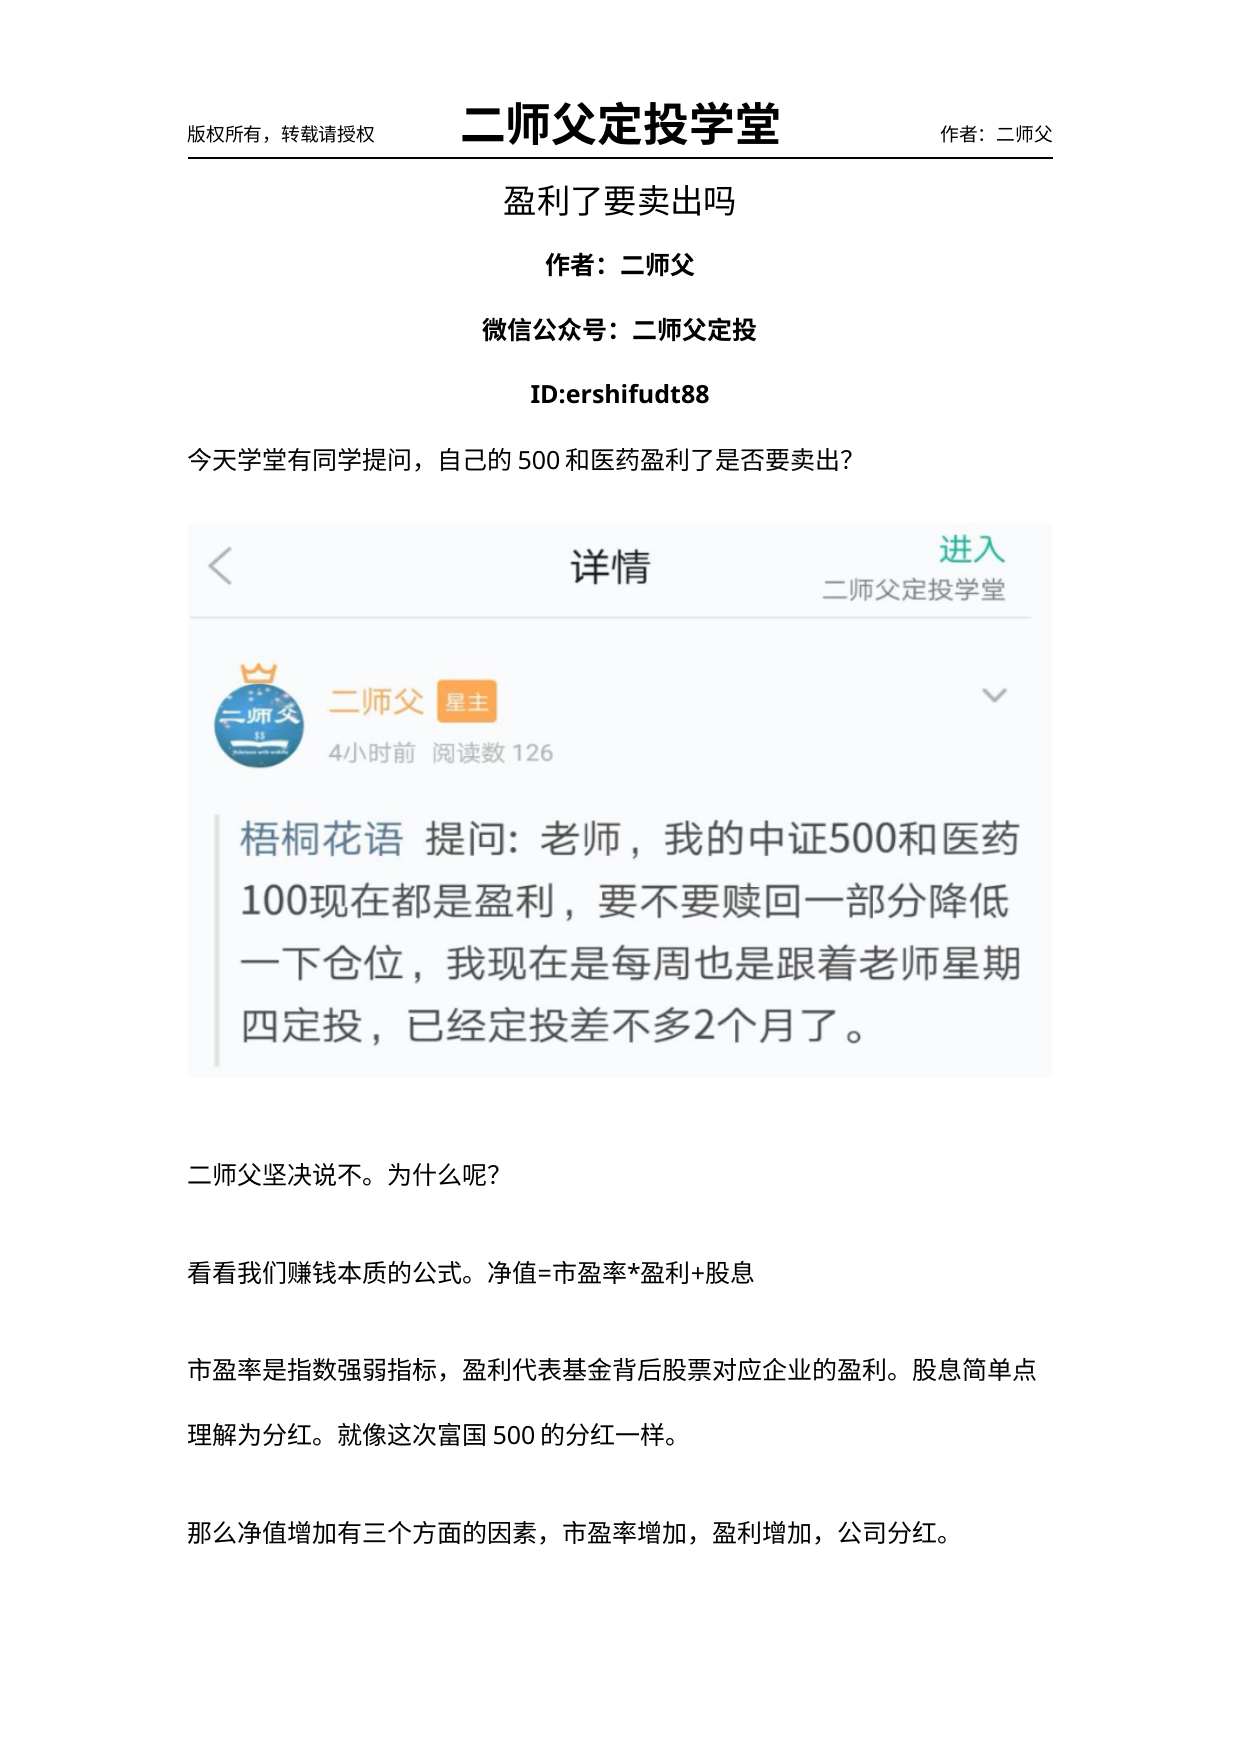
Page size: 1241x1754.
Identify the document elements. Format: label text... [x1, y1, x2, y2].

text 今天学堂有同学提问，自己的500和医药盈利了是否要卖出？ [187, 426, 1053, 491]
text 市盈率是指数强弱指标，盈利代表基金背后股票对应企业的盈利。股息简单点理解为分红。就像这次富国500的分红一样。 [187, 1336, 1053, 1466]
text 二师父坚决说不。为什么呢？ [187, 1141, 1053, 1206]
text 微信公众号：二师父定投 [187, 296, 1053, 361]
text 盈利了要卖出吗 [187, 166, 1053, 231]
text 那么净值增加有三个方面的因素，市盈率增加，盈利增加，公司分红。 [187, 1499, 1053, 1564]
text 作者：二师父 [187, 231, 1053, 296]
text 看看我们赚钱本质的公式。净值=市盈率*盈利+股息 [187, 1239, 1053, 1304]
text ID:ershifudt88 [187, 361, 1053, 426]
picture [187, 523, 1053, 1078]
